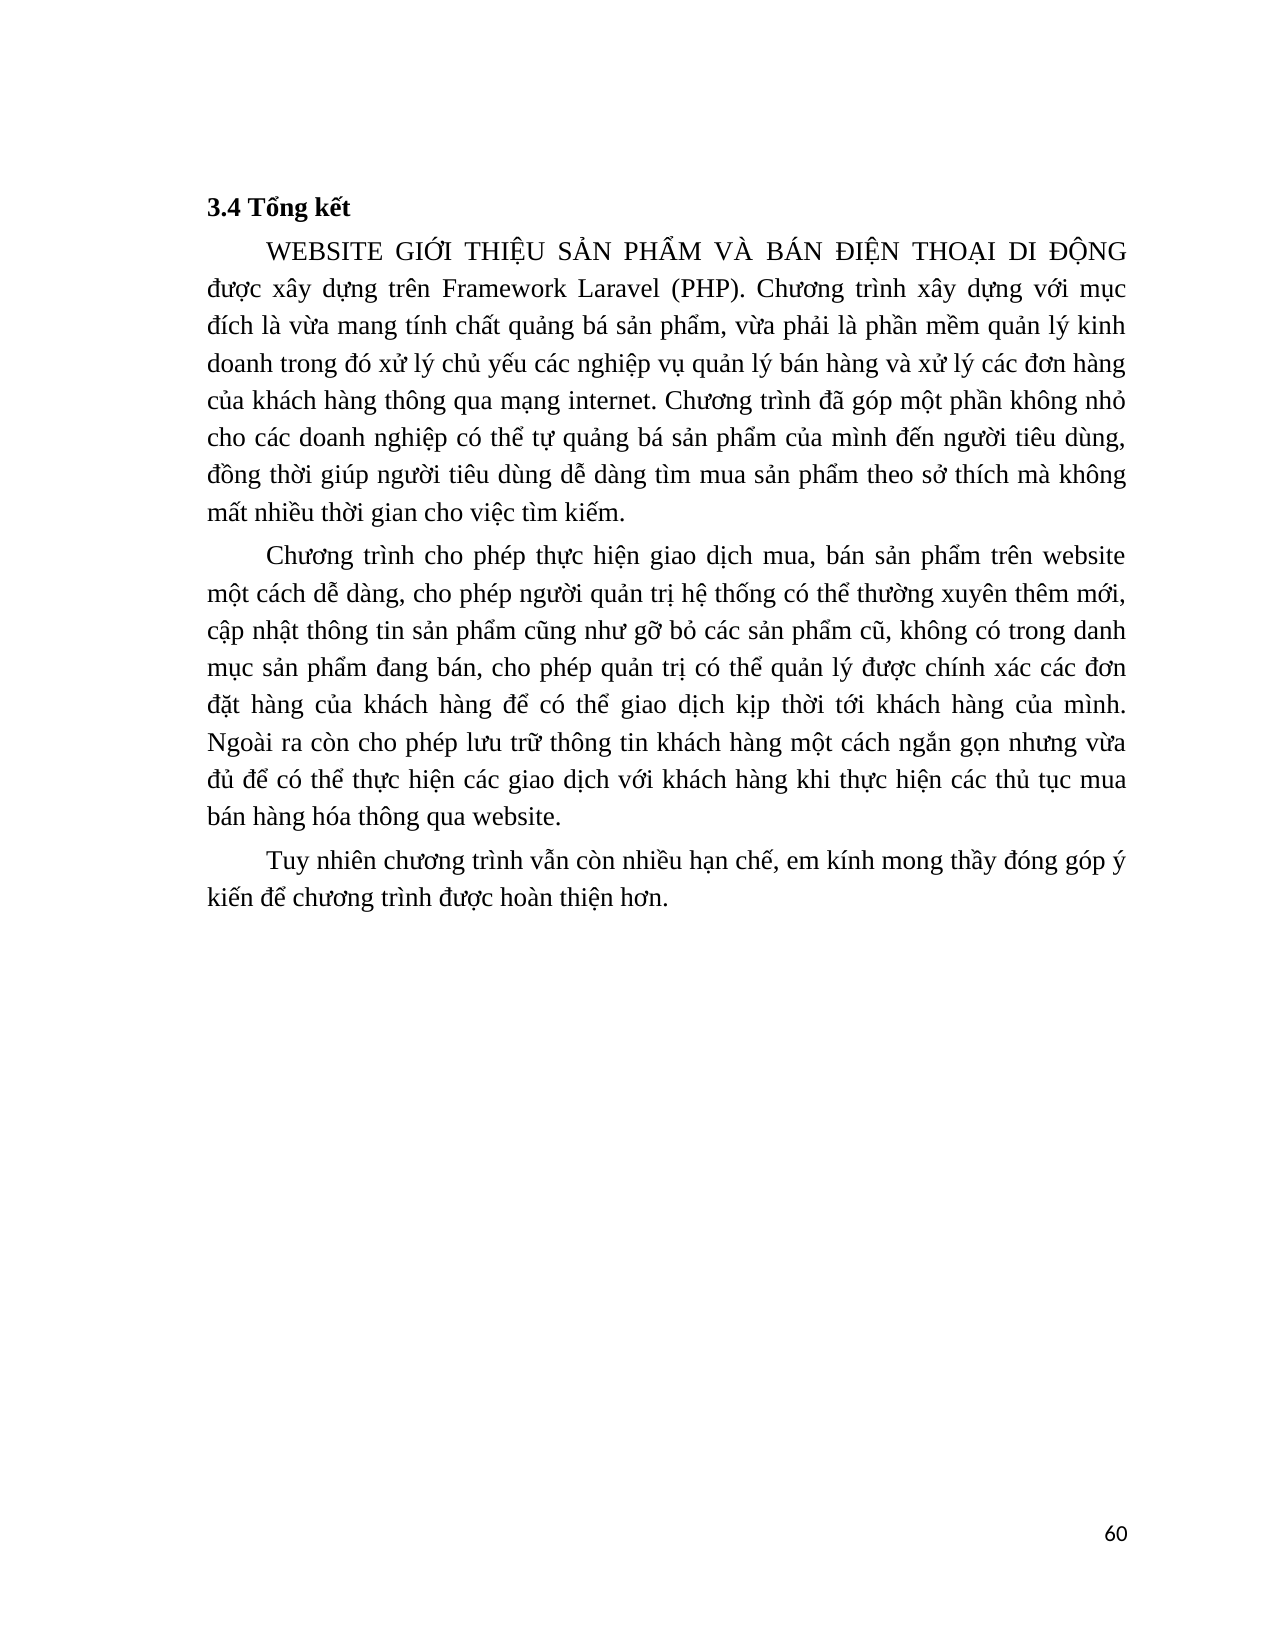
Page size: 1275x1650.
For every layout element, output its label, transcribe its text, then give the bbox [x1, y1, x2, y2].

text 3.4 Tổng kết [207, 191, 1127, 222]
text Chương trình cho phép thực hiện giao dịch mua, bán sản phẩm trên website một cách dễ dàng, cho phép người quản trị hệ thống có thể thường xuyên thêm mới, cập nhật thông tin sản phẩm cũng như gỡ bỏ các sản phẩm cũ, không có trong danh mục sản phẩm đang bán, cho phép quản trị có thể quản lý được chính xác các đơn đặt hàng của khách hàng để có thể giao dịch kịp thời tới khách hàng của mình. Ngoài ra còn cho phép lưu trữ thông tin khách hàng một cách ngắn gọn nhưng vừa đủ để có thể thực hiện các giao dịch với khách hàng khi thực hiện các thủ tục mua bán hàng hóa thông qua website. [207, 539, 1127, 832]
text WEBSITE GIỚI THIỆU SẢN PHẨM VÀ BÁN ĐIỆN THOẠI DI ĐỘNG được xây dựng trên Framework Laravel (PHP). Chương trình xây dựng với mục đích là vừa mang tính chất quảng bá sản phẩm, vừa phải là phần mềm quản lý kinh doanh trong đó xử lý chủ yếu các nghiệp vụ quản lý bán hàng và xử lý các đơn hàng của khách hàng thông qua mạng internet. Chương trình đã góp một phần không nhỏ cho các doanh nghiệp có thể tự quảng bá sản phẩm của mình đến người tiêu dùng, đồng thời giúp người tiêu dùng dễ dàng tìm mua sản phẩm theo sở thích mà không mất nhiều thời gian cho việc tìm kiếm. [207, 235, 1127, 527]
text Tuy nhiên chương trình vẫn còn nhiều hạn chế, em kính mong thầy đóng góp ý kiến để chương trình được hoàn thiện hơn. [207, 844, 1127, 912]
